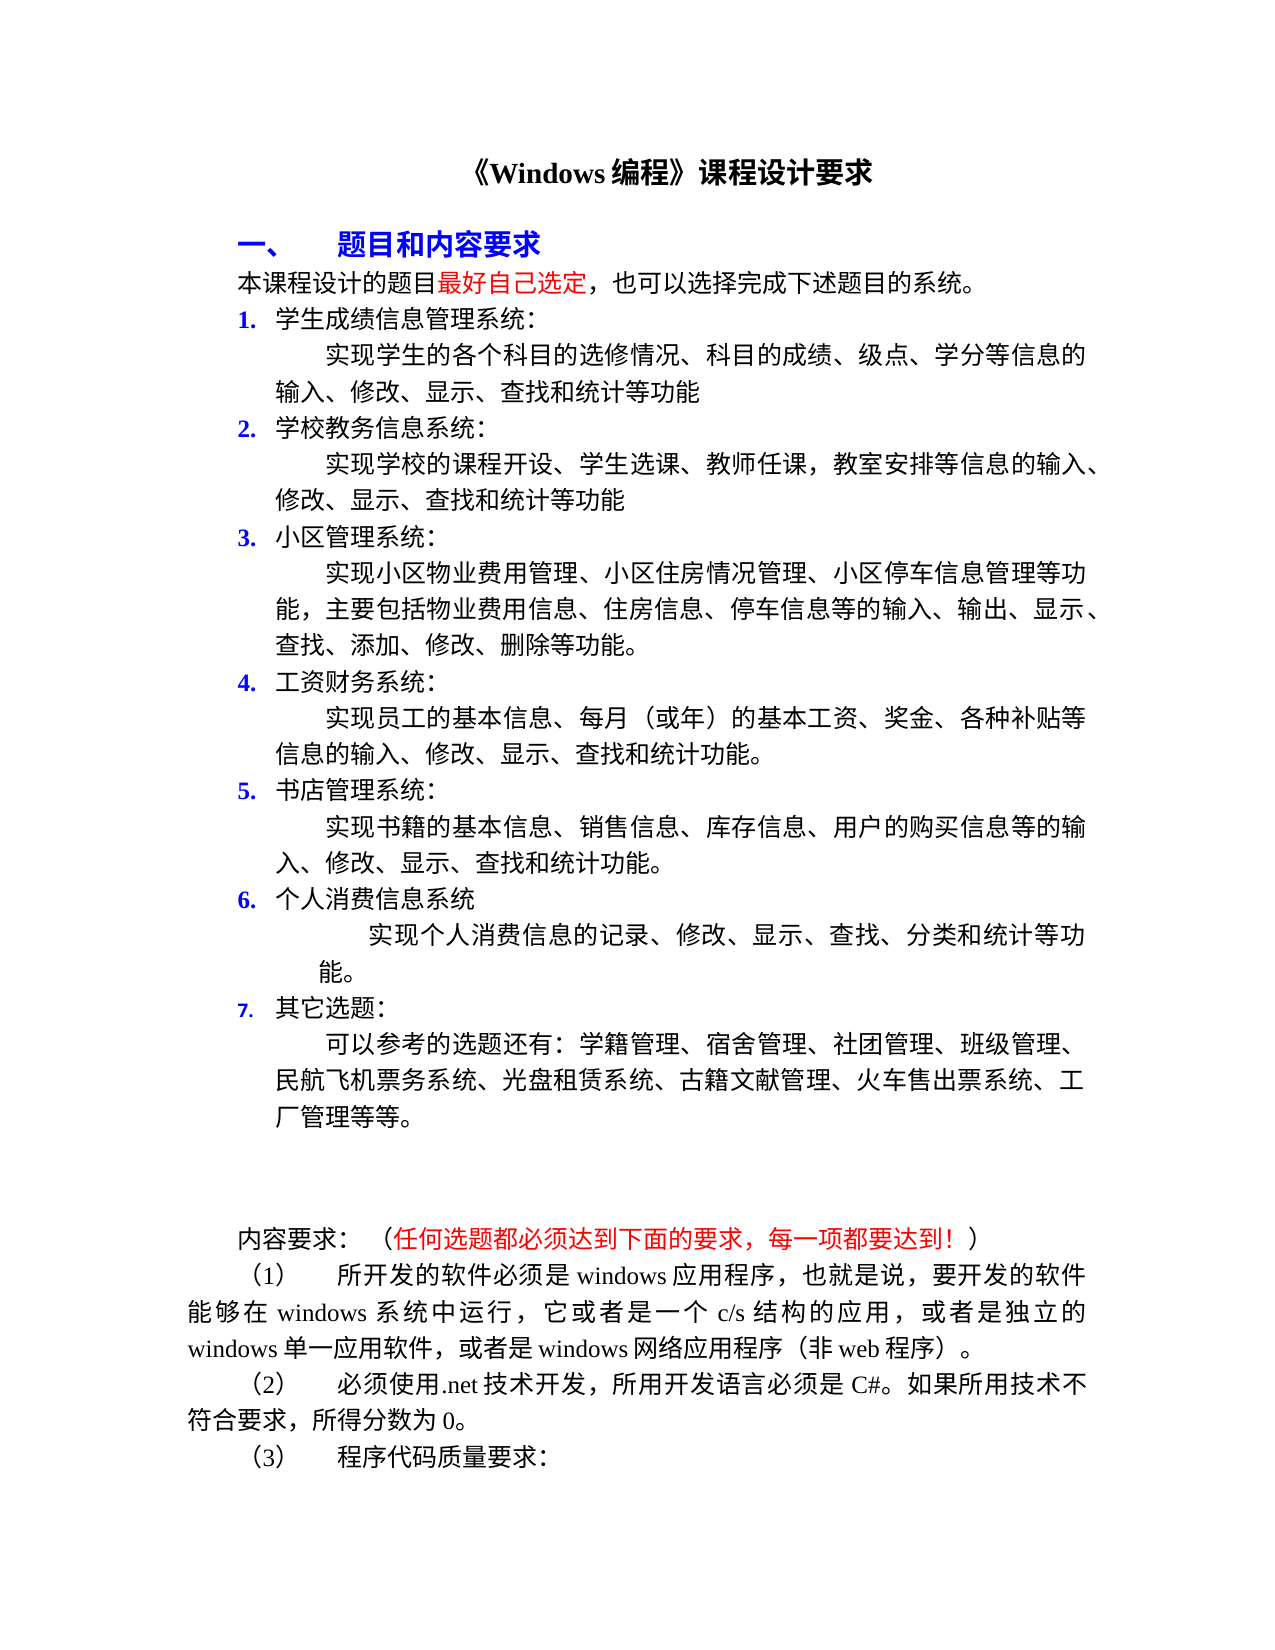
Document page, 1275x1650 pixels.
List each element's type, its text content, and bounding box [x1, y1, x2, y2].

list 学生成绩信息管理系统： [187, 299, 1087, 336]
text 本课程设计的题目最好自己选定，也可以选择完成下述题目的系统。 [187, 263, 1087, 299]
list 个人消费信息系统 [187, 879, 1087, 916]
text 《Windows编程》课程设计要求 [187, 150, 1087, 192]
text 可以参考的选题还有：学籍管理、宿舍管理、社团管理、班级管理、民航飞机票务系统、光盘租赁系统、古籍文献管理、火车售出票系统、工厂管理等等。 [275, 1024, 1087, 1133]
text 内容要求： （任何选题都必须达到下面的要求，每一项都要达到！） [187, 1219, 1087, 1256]
list 程序代码质量要求： [187, 1437, 1087, 1473]
list 所开发的软件必须是windows应用程序，也就是说，要开发的软件能够在windows系统中运行，它或者是一个c/s结构的应用，或者是独立的windows单一应用软件，或者是windows网络应用程序（非web程序）。 [187, 1256, 1087, 1364]
list 题目和内容要求 [187, 221, 1087, 263]
text 实现小区物业费用管理、小区住房情况管理、小区停车信息管理等功能，主要包括物业费用信息、住房信息、停车信息等的输入、输出、显示、查找、添加、修改、删除等功能。 [275, 553, 1087, 662]
text 实现书籍的基本信息、销售信息、库存信息、用户的购买信息等的输入、修改、显示、查找和统计功能。 [275, 807, 1087, 879]
list 工资财务系统： [187, 662, 1087, 698]
list 其它选题： [187, 988, 1087, 1024]
text 实现个人消费信息的记录、修改、显示、查找、分类和统计等功能。 [319, 916, 1087, 988]
text 实现员工的基本信息、每月（或年）的基本工资、奖金、各种补贴等信息的输入、修改、显示、查找和统计功能。 [275, 698, 1087, 771]
list 书店管理系统： [187, 771, 1087, 807]
list 小区管理系统： [187, 517, 1087, 553]
text 实现学校的课程开设、学生选课、教师任课，教室安排等信息的输入、修改、显示、查找和统计等功能 [275, 444, 1087, 517]
text 实现学生的各个科目的选修情况、科目的成绩、级点、学分等信息的输入、修改、显示、查找和统计等功能 [275, 336, 1087, 408]
list 学校教务信息系统： [187, 408, 1087, 444]
list 必须使用.net技术开发，所用开发语言必须是C#。如果所用技术不符合要求，所得分数为0。 [187, 1364, 1087, 1437]
